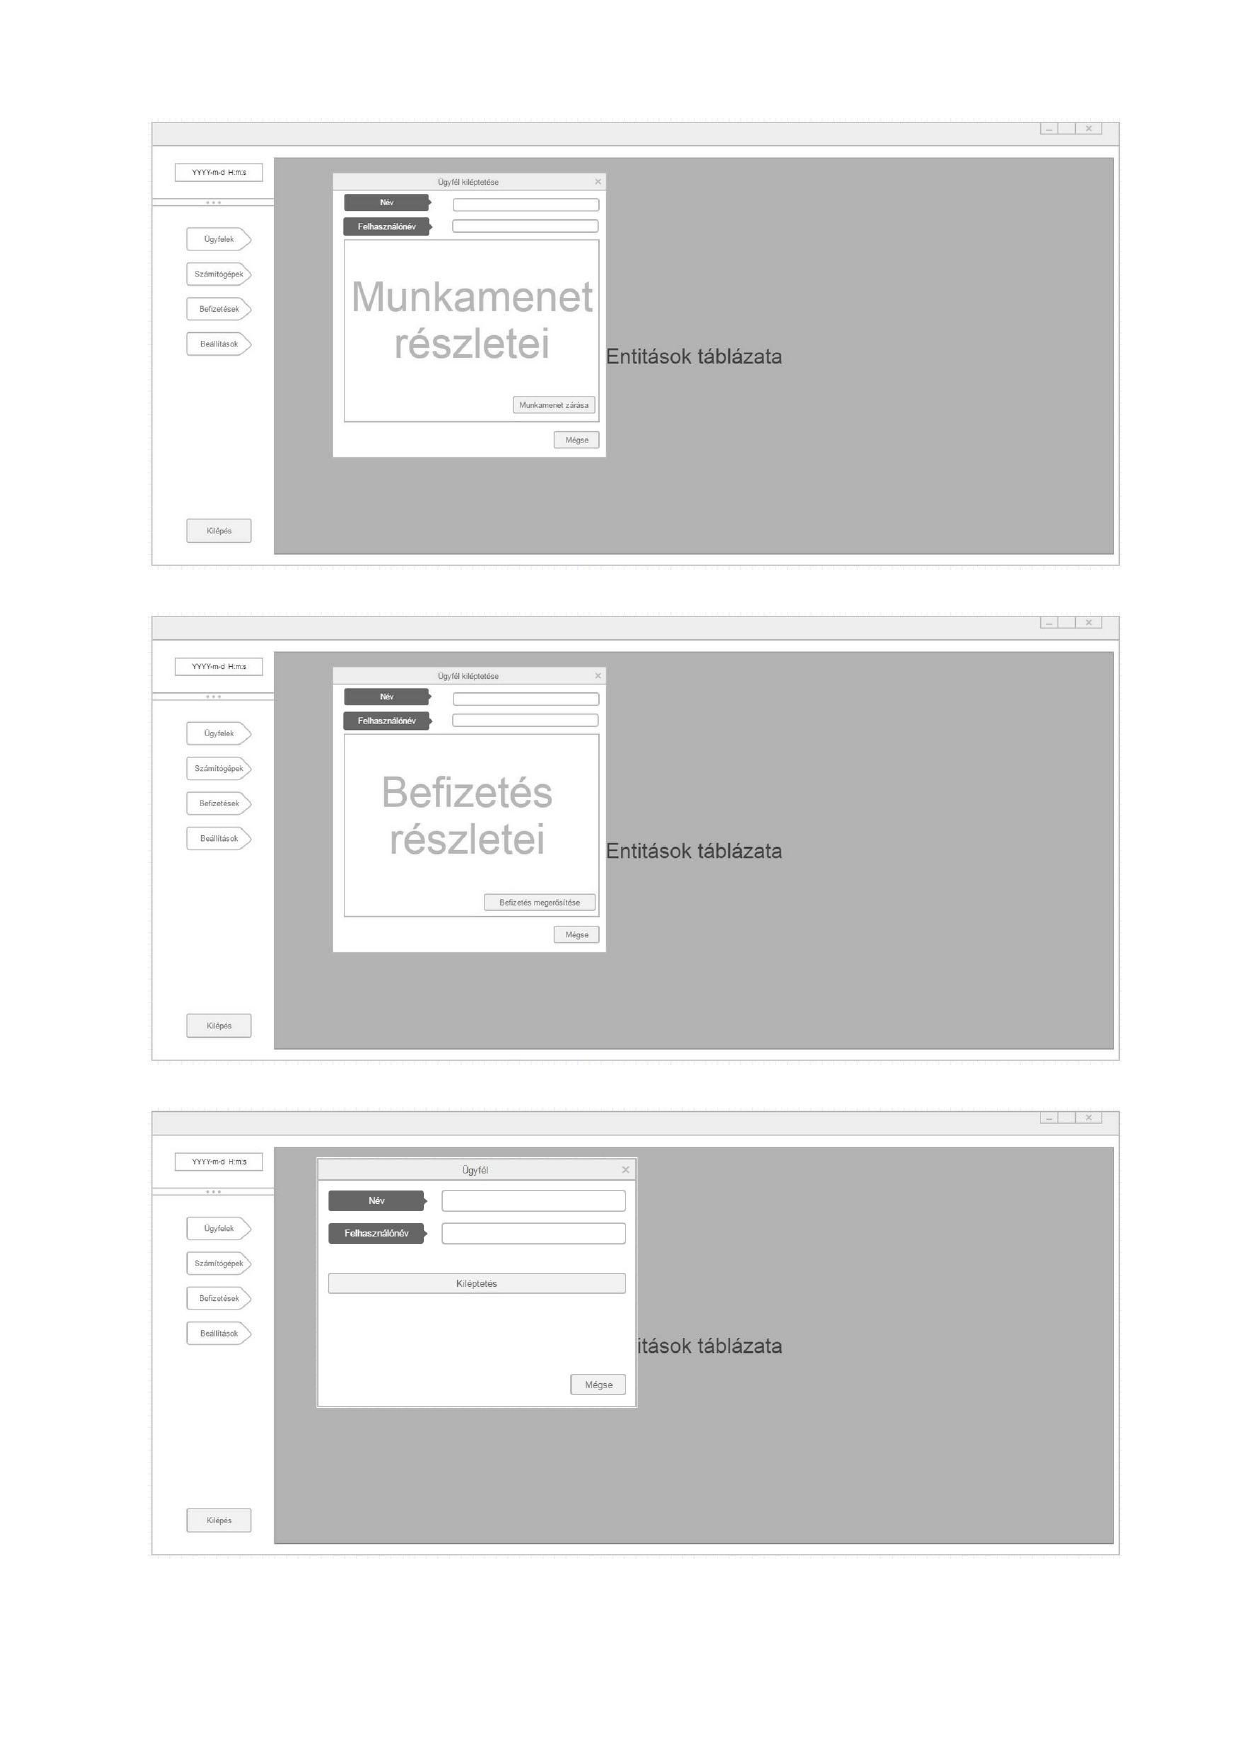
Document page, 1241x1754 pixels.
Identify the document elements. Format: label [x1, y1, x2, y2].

picture [147, 1107, 1123, 1559]
picture [147, 612, 1123, 1065]
picture [147, 118, 1123, 570]
